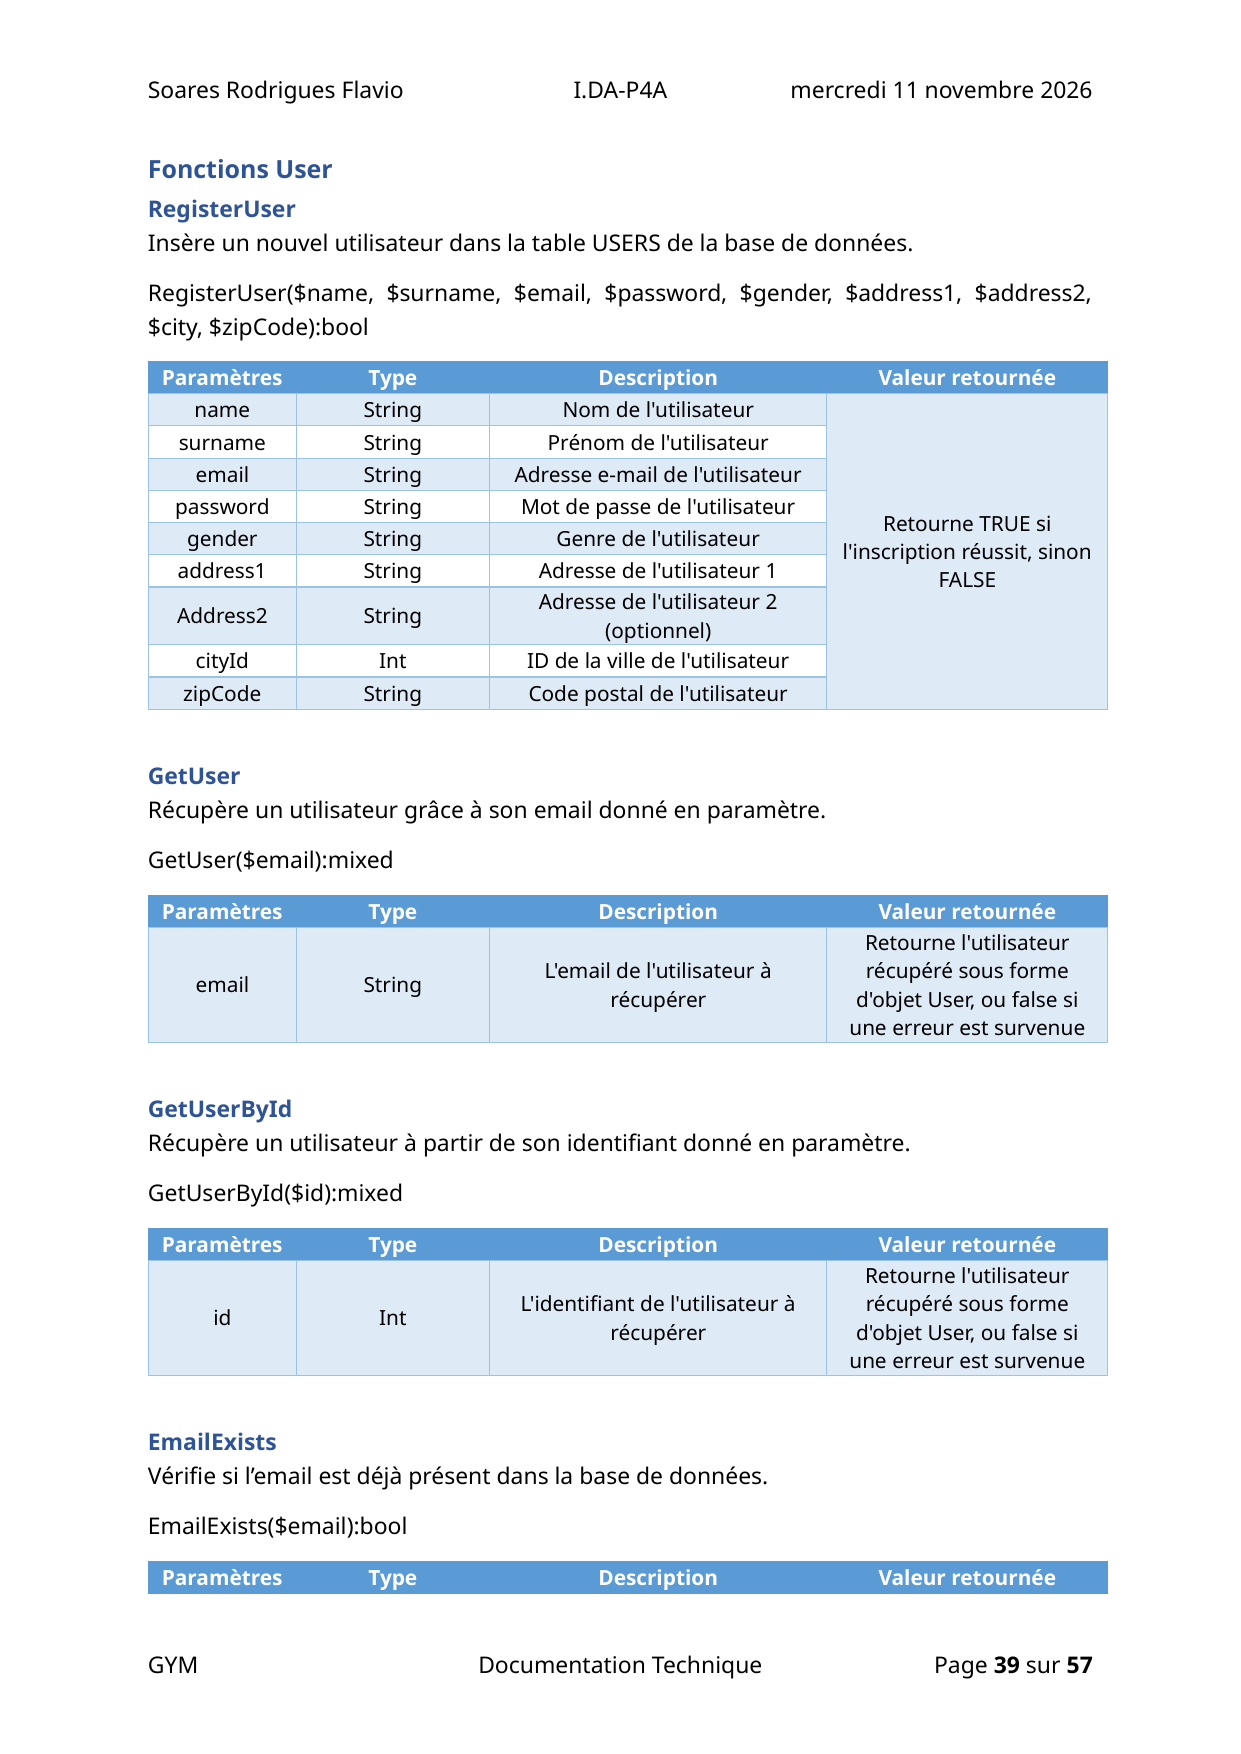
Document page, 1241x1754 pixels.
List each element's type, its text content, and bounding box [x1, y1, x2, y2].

table_cell String [297, 426, 489, 458]
text RegisterUser($name, $surname, $email, $password, $gender, $address1, $address2, $city, $zipCode):bool [148, 277, 1093, 342]
table_cell Int [297, 1261, 489, 1375]
table_header Valeur retournée [827, 896, 1107, 927]
table_cell password [149, 491, 296, 522]
text Insère un nouvel utilisateur dans la table USERS de la base de données. [148, 226, 1093, 258]
table_cell ID de la ville de l'utilisateur [490, 645, 826, 676]
table_cell Genre de l'utilisateur [490, 523, 826, 554]
table_cell String [297, 588, 489, 644]
table_cell L'email de l'utilisateur à récupérer [490, 928, 826, 1042]
table_header Paramètres [149, 896, 296, 927]
table_cell L'identifiant de l'utilisateur à récupérer [490, 1261, 826, 1375]
subtitle GetUserById [148, 1093, 1093, 1124]
table_cell String [297, 394, 489, 425]
table_header Description [490, 362, 826, 393]
table_cell Mot de passe de l'utilisateur [490, 491, 826, 522]
table_cell gender [149, 523, 296, 554]
table_cell Adresse de l'utilisateur 2 (optionnel) [490, 588, 826, 644]
table_cell Address2 [149, 588, 296, 644]
table_cell Prénom de l'utilisateur [490, 426, 826, 458]
text Vérifie si l’email est déjà présent dans la base de données. [148, 1460, 1093, 1491]
table_header Type [297, 896, 489, 927]
table_header Type [297, 362, 489, 393]
table_cell name [149, 394, 296, 425]
table_cell Adresse de l'utilisateur 1 [490, 555, 826, 586]
text Récupère un utilisateur à partir de son identifiant donné en paramètre. [148, 1127, 1093, 1158]
table_cell String [297, 678, 489, 709]
subtitle Fonctions User [148, 152, 1093, 186]
table_header Description [490, 1229, 826, 1260]
table_header Valeur retournée [827, 362, 1107, 393]
subtitle EmailExists [148, 1426, 1093, 1457]
table_cell Retourne l'utilisateur récupéré sous forme d'objet User, ou false si une erreur est survenue [827, 1261, 1107, 1375]
table_cell Int [297, 645, 489, 676]
table_cell cityId [149, 645, 296, 676]
text GetUser($email):mixed [148, 844, 1093, 876]
table_cell email [149, 459, 296, 490]
subtitle RegisterUser [148, 193, 1093, 224]
table_cell String [297, 459, 489, 490]
text Récupère un utilisateur grâce à son email donné en paramètre. [148, 794, 1093, 825]
text EmailExists($email):bool [148, 1510, 1093, 1542]
table_cell String [297, 555, 489, 586]
table_cell Adresse e-mail de l'utilisateur [490, 459, 826, 490]
table_cell Code postal de l'utilisateur [490, 678, 826, 709]
table_header Description [490, 1562, 826, 1593]
table_cell Nom de l'utilisateur [490, 394, 826, 425]
table_header Description [490, 896, 826, 927]
table_header Paramètres [149, 362, 296, 393]
table_header Type [297, 1229, 489, 1260]
table_cell Retourne l'utilisateur récupéré sous forme d'objet User, ou false si une erreur est survenue [827, 928, 1107, 1042]
subtitle GetUser [148, 760, 1093, 791]
text GetUserById($id):mixed [148, 1177, 1093, 1208]
table_header Paramètres [149, 1229, 296, 1260]
table_cell String [297, 491, 489, 522]
table_cell id [149, 1261, 296, 1375]
table_cell zipCode [149, 678, 296, 709]
table_header Type [297, 1562, 489, 1593]
table_cell String [297, 523, 489, 554]
table_cell address1 [149, 555, 296, 586]
table_cell Retourne TRUE si l'inscription réussit, sinon FALSE [827, 394, 1107, 709]
table_cell String [297, 928, 489, 1042]
table_header Paramètres [149, 1562, 296, 1593]
table_header Valeur retournée [827, 1229, 1107, 1260]
table_cell email [149, 928, 296, 1042]
table_cell surname [149, 426, 296, 458]
table_header Valeur retournée [827, 1562, 1107, 1593]
